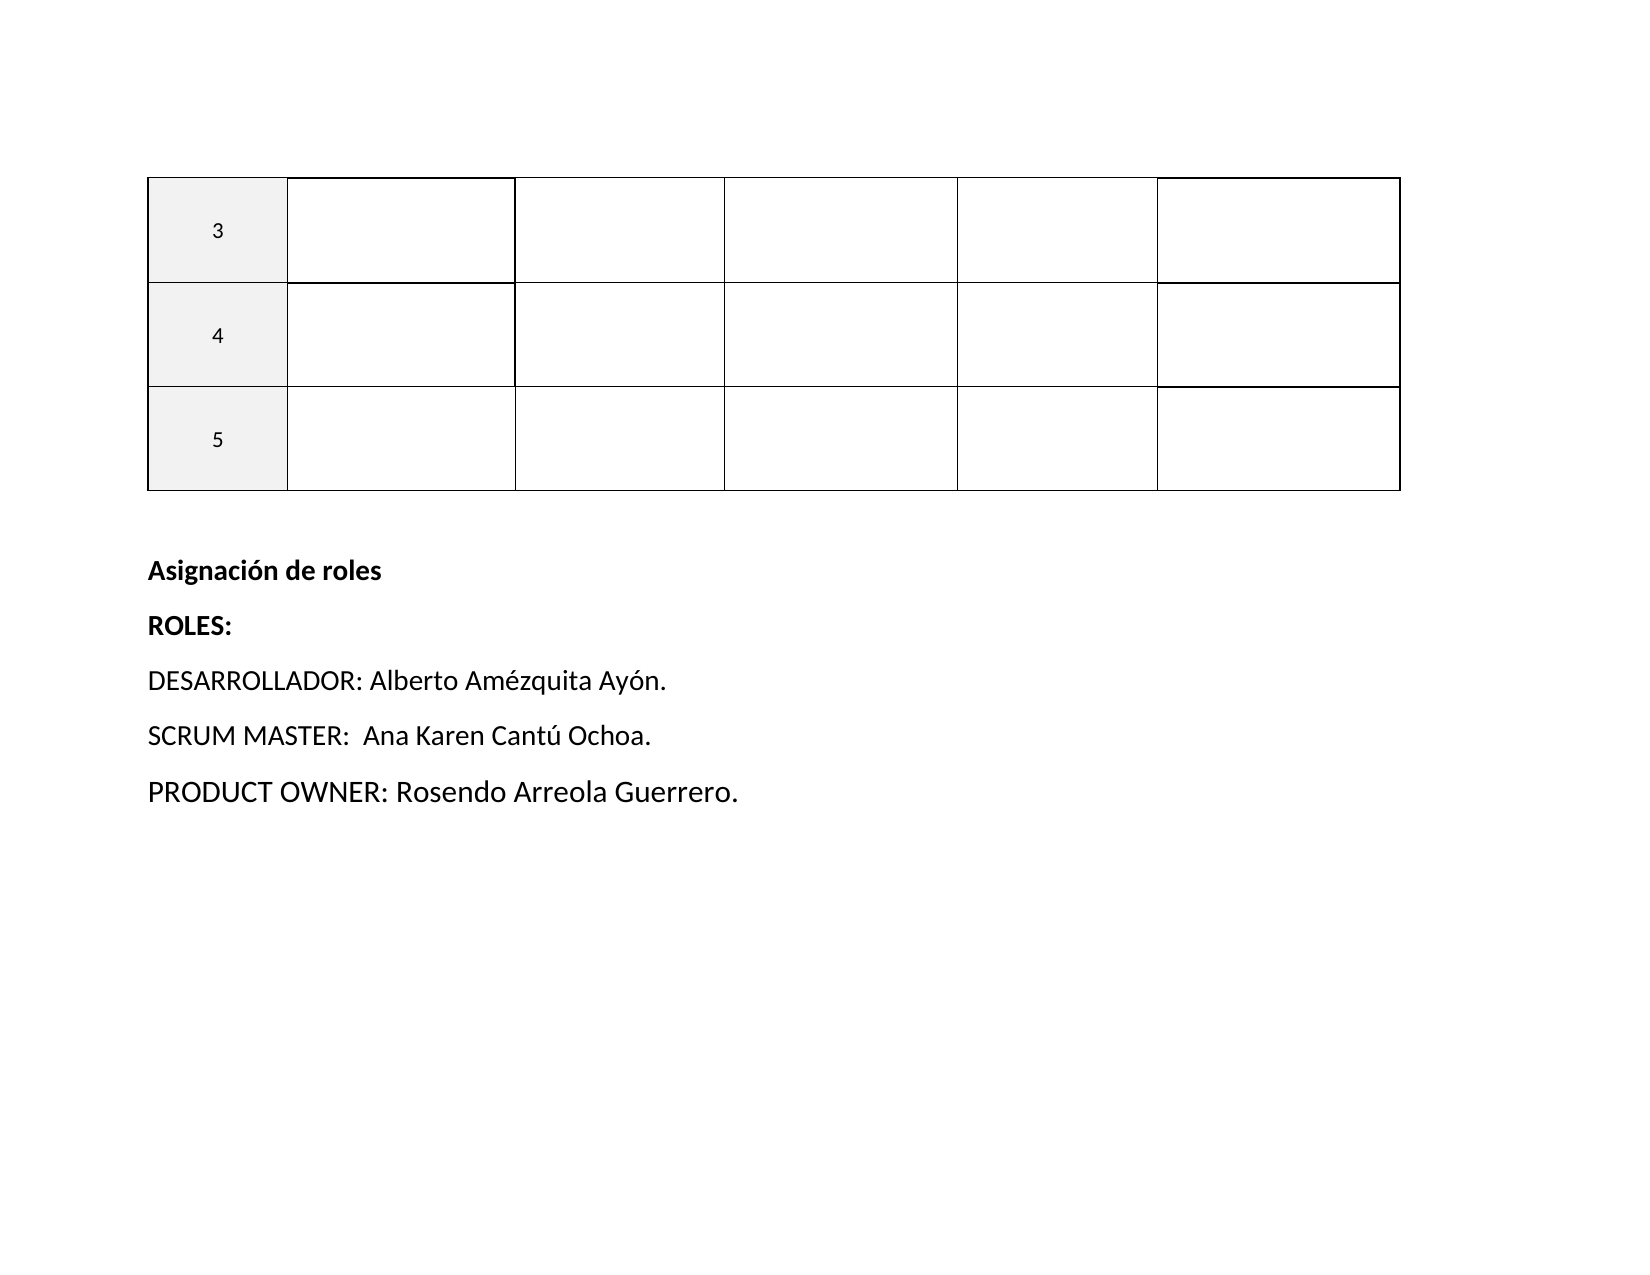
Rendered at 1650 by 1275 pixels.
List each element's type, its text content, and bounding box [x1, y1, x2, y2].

text SCRUM MASTER: Ana Karen Cantú Ochoa. [148, 717, 1502, 753]
table_cell [725, 387, 957, 490]
text Asignación de roles [148, 552, 1502, 588]
table_cell [288, 387, 515, 490]
table_cell [288, 179, 514, 282]
table_cell [516, 283, 724, 386]
table_cell [725, 283, 957, 386]
table_cell [1158, 179, 1399, 282]
table_cell [958, 178, 1157, 282]
text ROLES: [148, 607, 1502, 643]
table_cell [288, 284, 514, 386]
table_cell [1158, 284, 1399, 386]
table_cell [958, 387, 1157, 490]
table_cell 4 [149, 283, 287, 386]
table_cell [1158, 388, 1399, 490]
table_cell [516, 387, 724, 490]
table_cell [516, 178, 724, 282]
table_cell [958, 283, 1157, 386]
table_cell 3 [149, 178, 287, 282]
table_cell [725, 178, 957, 282]
text PRODUCT OWNER: Rosendo Arreola Guerrero. [148, 772, 1502, 811]
table_cell 5 [149, 387, 287, 490]
text DESARROLLADOR: Alberto Amézquita Ayón. [148, 662, 1502, 698]
